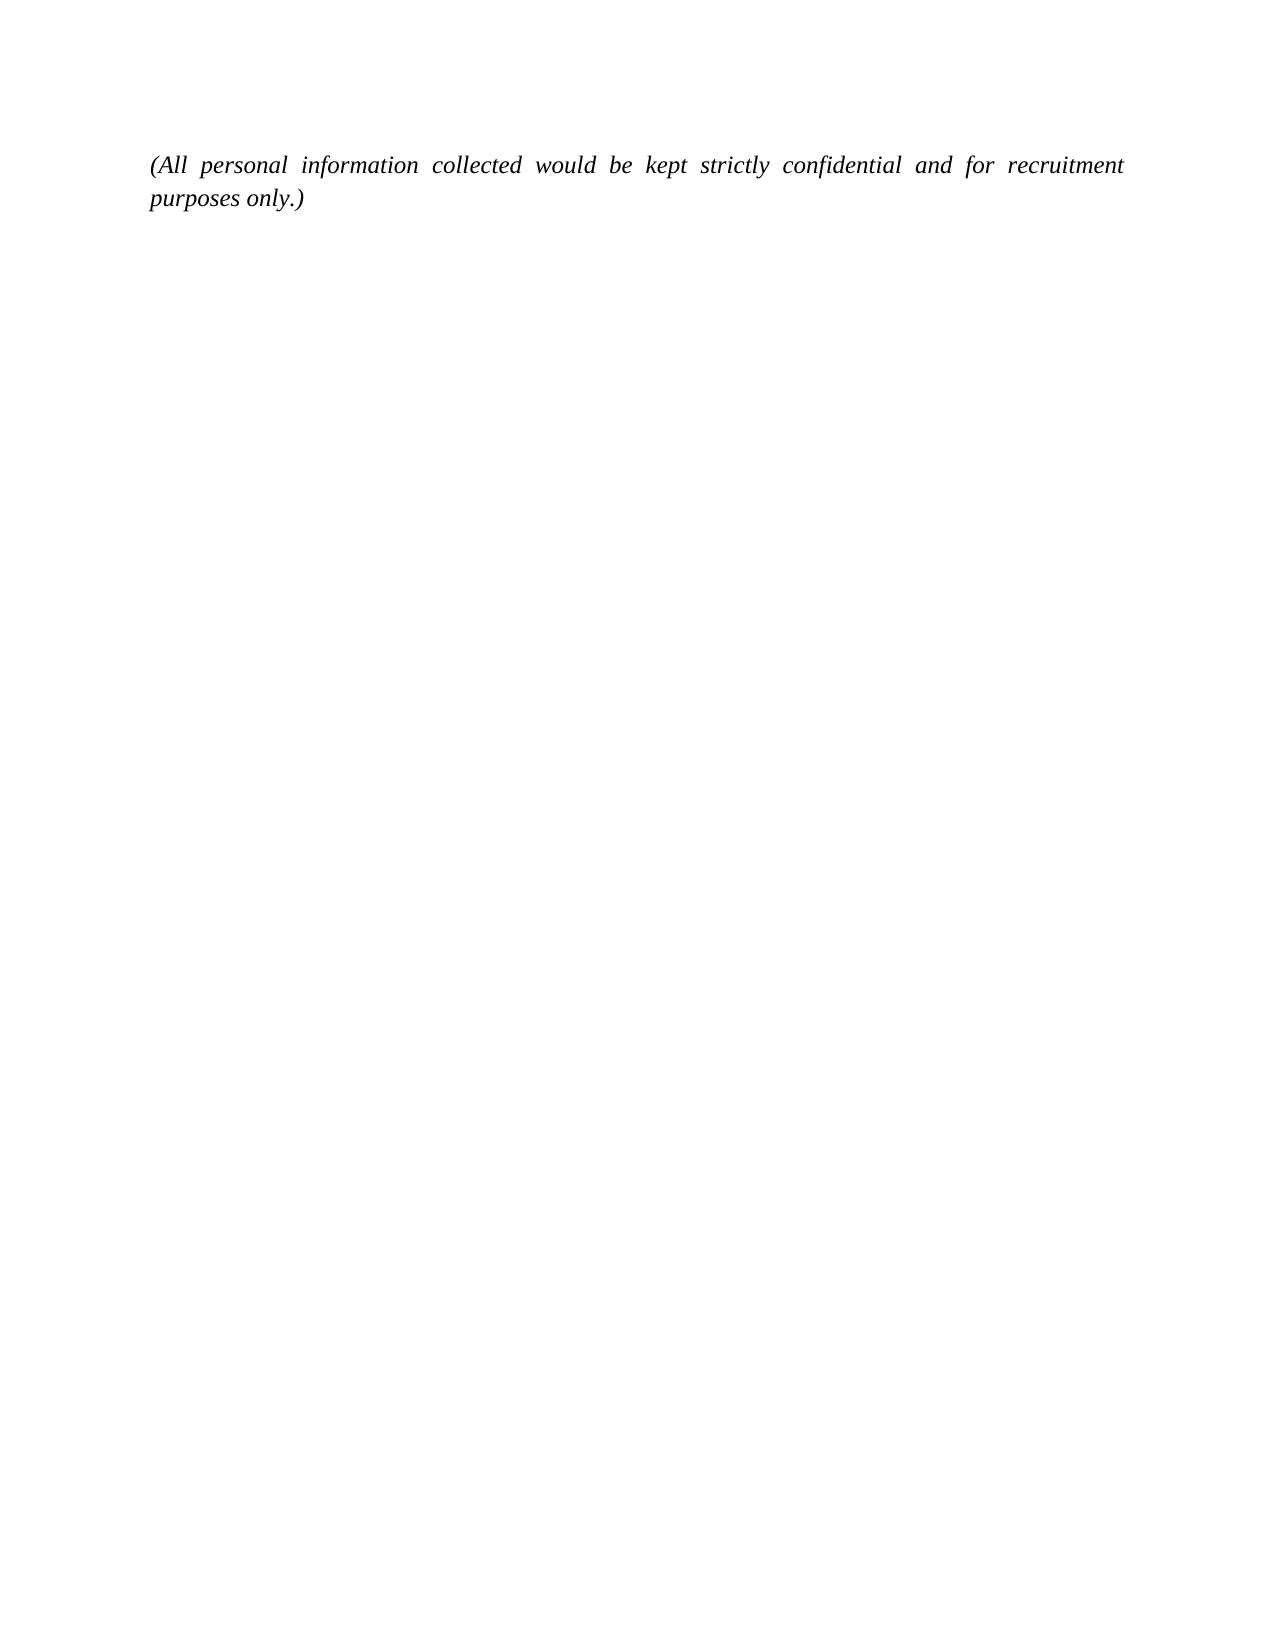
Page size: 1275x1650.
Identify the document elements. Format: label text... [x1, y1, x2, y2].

text (All personal information collected would be kept strictly confidential and for recruitment purposes only.) [150, 150, 1125, 212]
